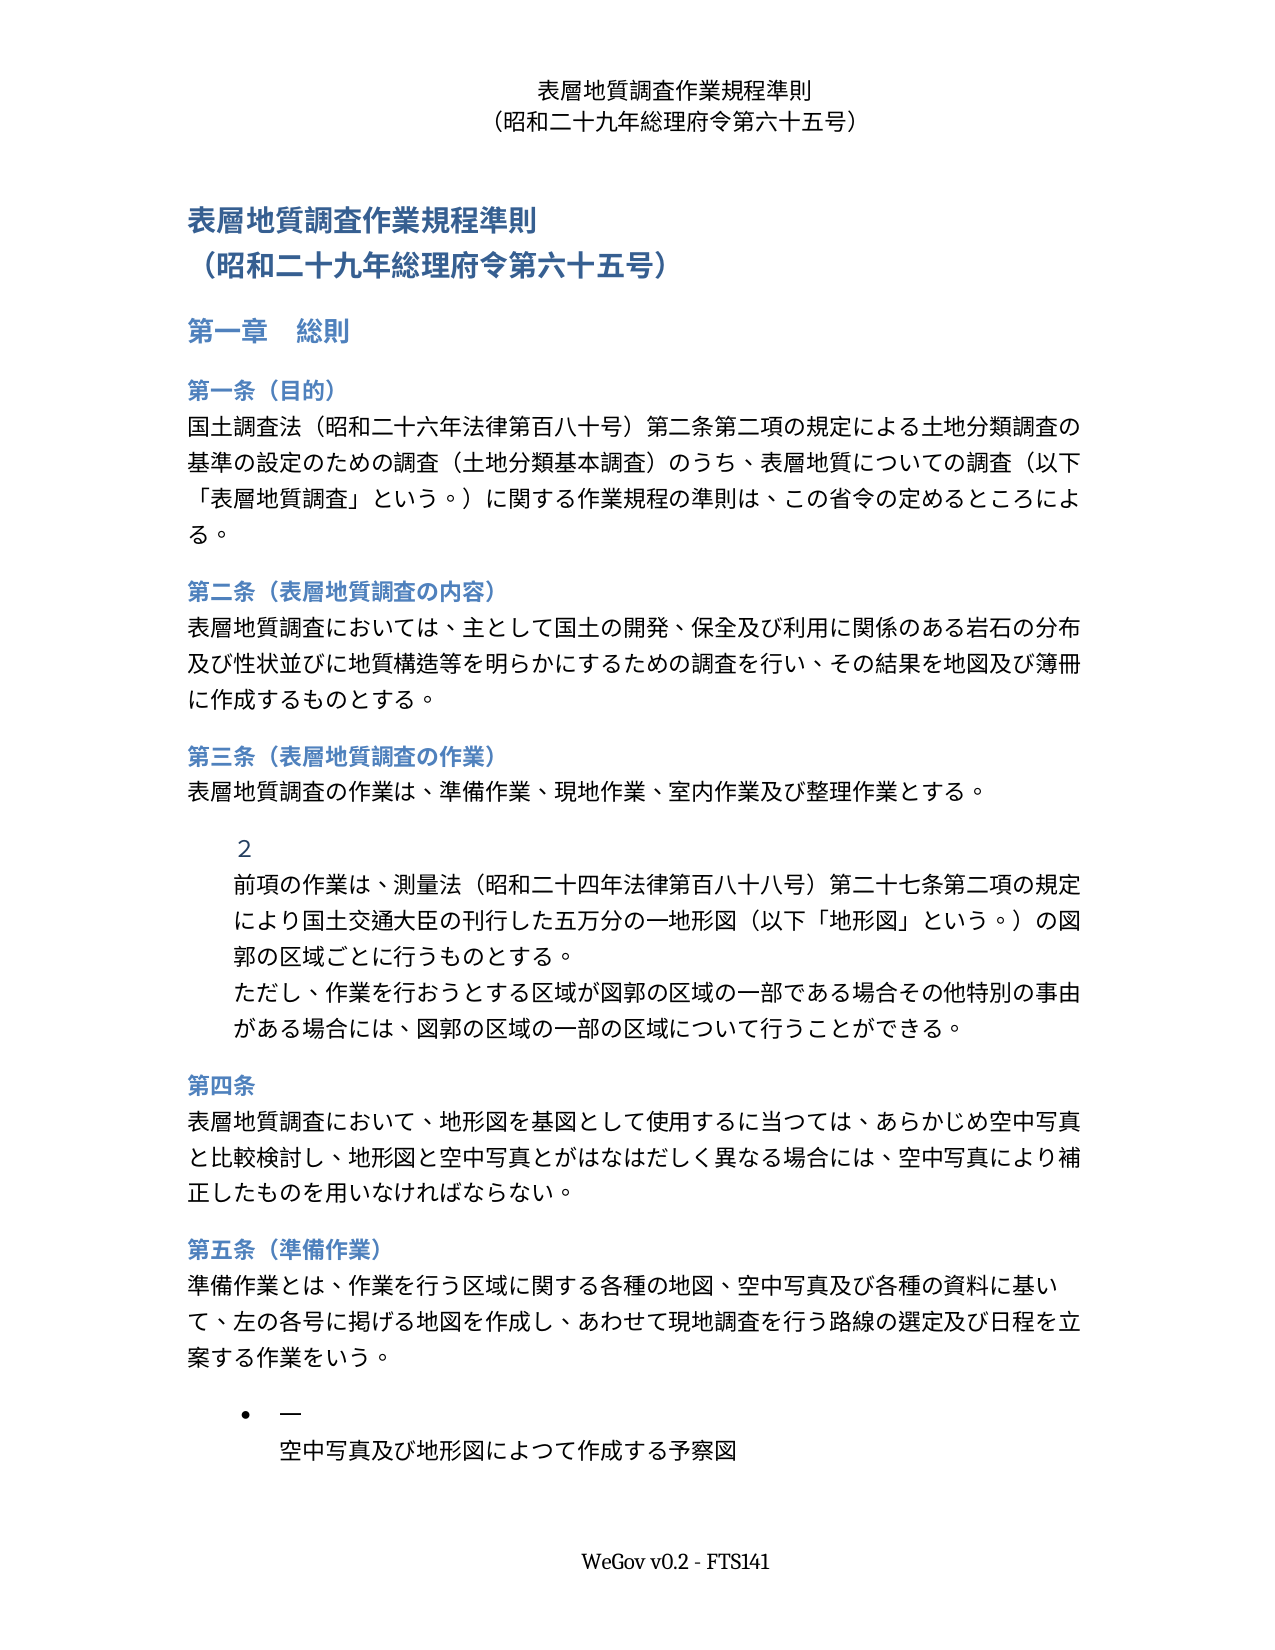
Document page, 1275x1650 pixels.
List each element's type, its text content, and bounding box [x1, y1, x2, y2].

list 一 空中写真及び地形図によつて作成する予察図 [242, 1399, 1087, 1466]
subtitle 第四条 [187, 1069, 1087, 1101]
subtitle 第三条（表層地質調査の作業） [187, 740, 1087, 772]
subtitle 第五条（準備作業） [187, 1234, 1087, 1265]
subtitle 第一章 総則 [187, 312, 1087, 349]
text 表層地質調査において、地形図を基図として使用するに当つては、あらかじめ空中写真と比較検討し、地形図と空中写真とがはなはだしく異なる場合には、空中写真により補正したものを用いなければならない。 [187, 1106, 1087, 1209]
subtitle 第二条（表層地質調査の内容） [187, 576, 1087, 607]
subtitle 第一条（目的） [187, 375, 1087, 407]
subtitle 表層地質調査作業規程準則 （昭和二十九年総理府令第六十五号） [187, 200, 1087, 285]
text 表層地質調査においては、主として国土の開発、保全及び利用に関係のある岩石の分布及び性状並びに地質構造等を明らかにするための調査を行い、その結果を地図及び簿冊に作成するものとする。 [187, 612, 1087, 715]
subtitle ２ [233, 833, 1087, 864]
text 表層地質調査の作業は、準備作業、現地作業、室内作業及び整理作業とする。 [187, 776, 1087, 808]
text 準備作業とは、作業を行う区域に関する各種の地図、空中写真及び各種の資料に基いて、左の各号に掲げる地図を作成し、あわせて現地調査を行う路線の選定及び日程を立案する作業をいう。 [187, 1270, 1087, 1373]
text 国土調査法（昭和二十六年法律第百八十号）第二条第二項の規定による土地分類調査の基準の設定のための調査（土地分類基本調査）のうち、表層地質についての調査（以下「表層地質調査」という。）に関する作業規程の準則は、この省令の定めるところによる。 [187, 411, 1087, 550]
text 前項の作業は、測量法（昭和二十四年法律第百八十八号）第二十七条第二項の規定により国土交通大臣の刊行した五万分の一地形図（以下「地形図」という。）の図郭の区域ごとに行うものとする。 ただし、作業を行おうとする区域が図郭の区域の一部である場合その他特別の事由がある場合には、図郭の区域の一部の区域について行うことができる。 [233, 869, 1087, 1044]
